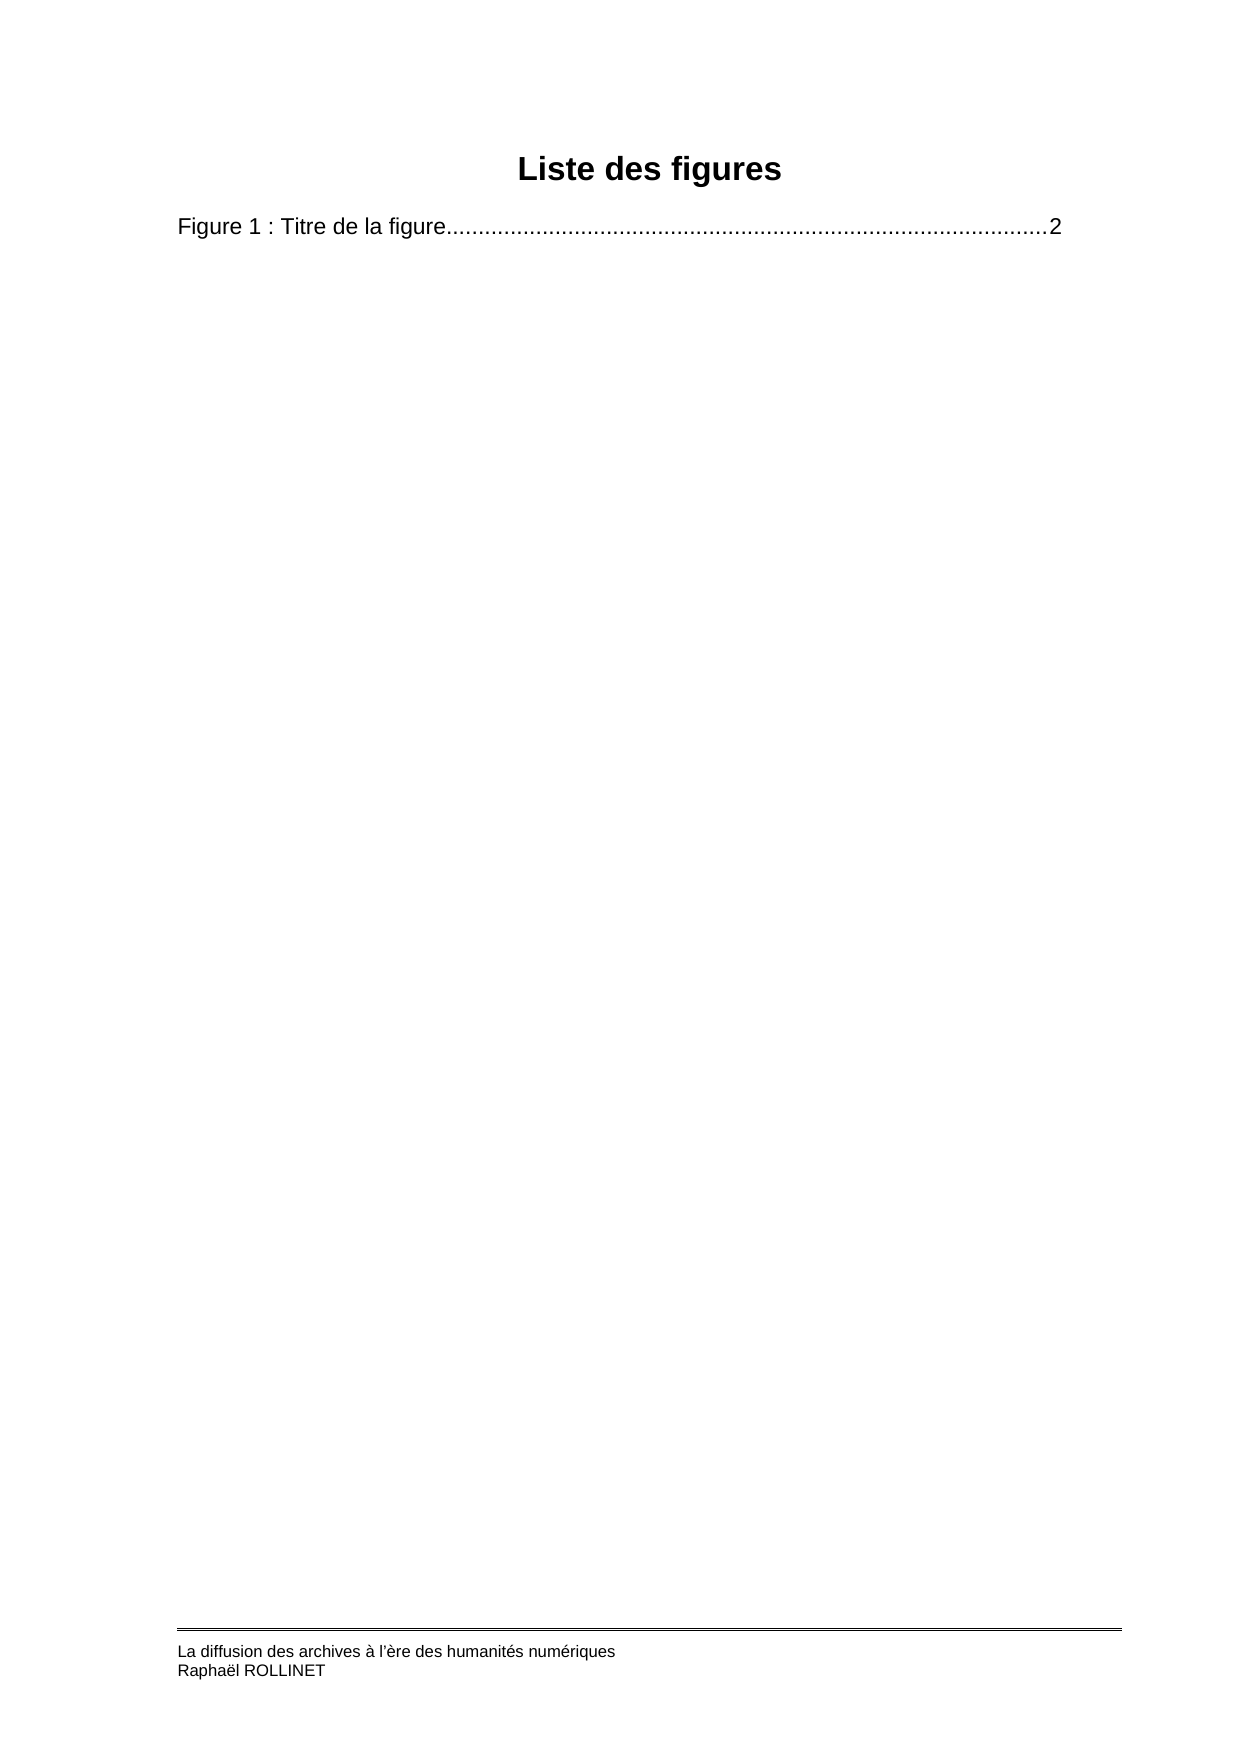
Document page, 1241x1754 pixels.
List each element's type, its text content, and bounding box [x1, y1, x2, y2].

text Liste des figures [177, 149, 1122, 188]
text Figure 1 : Titre de la figure 2 [177, 213, 1122, 239]
